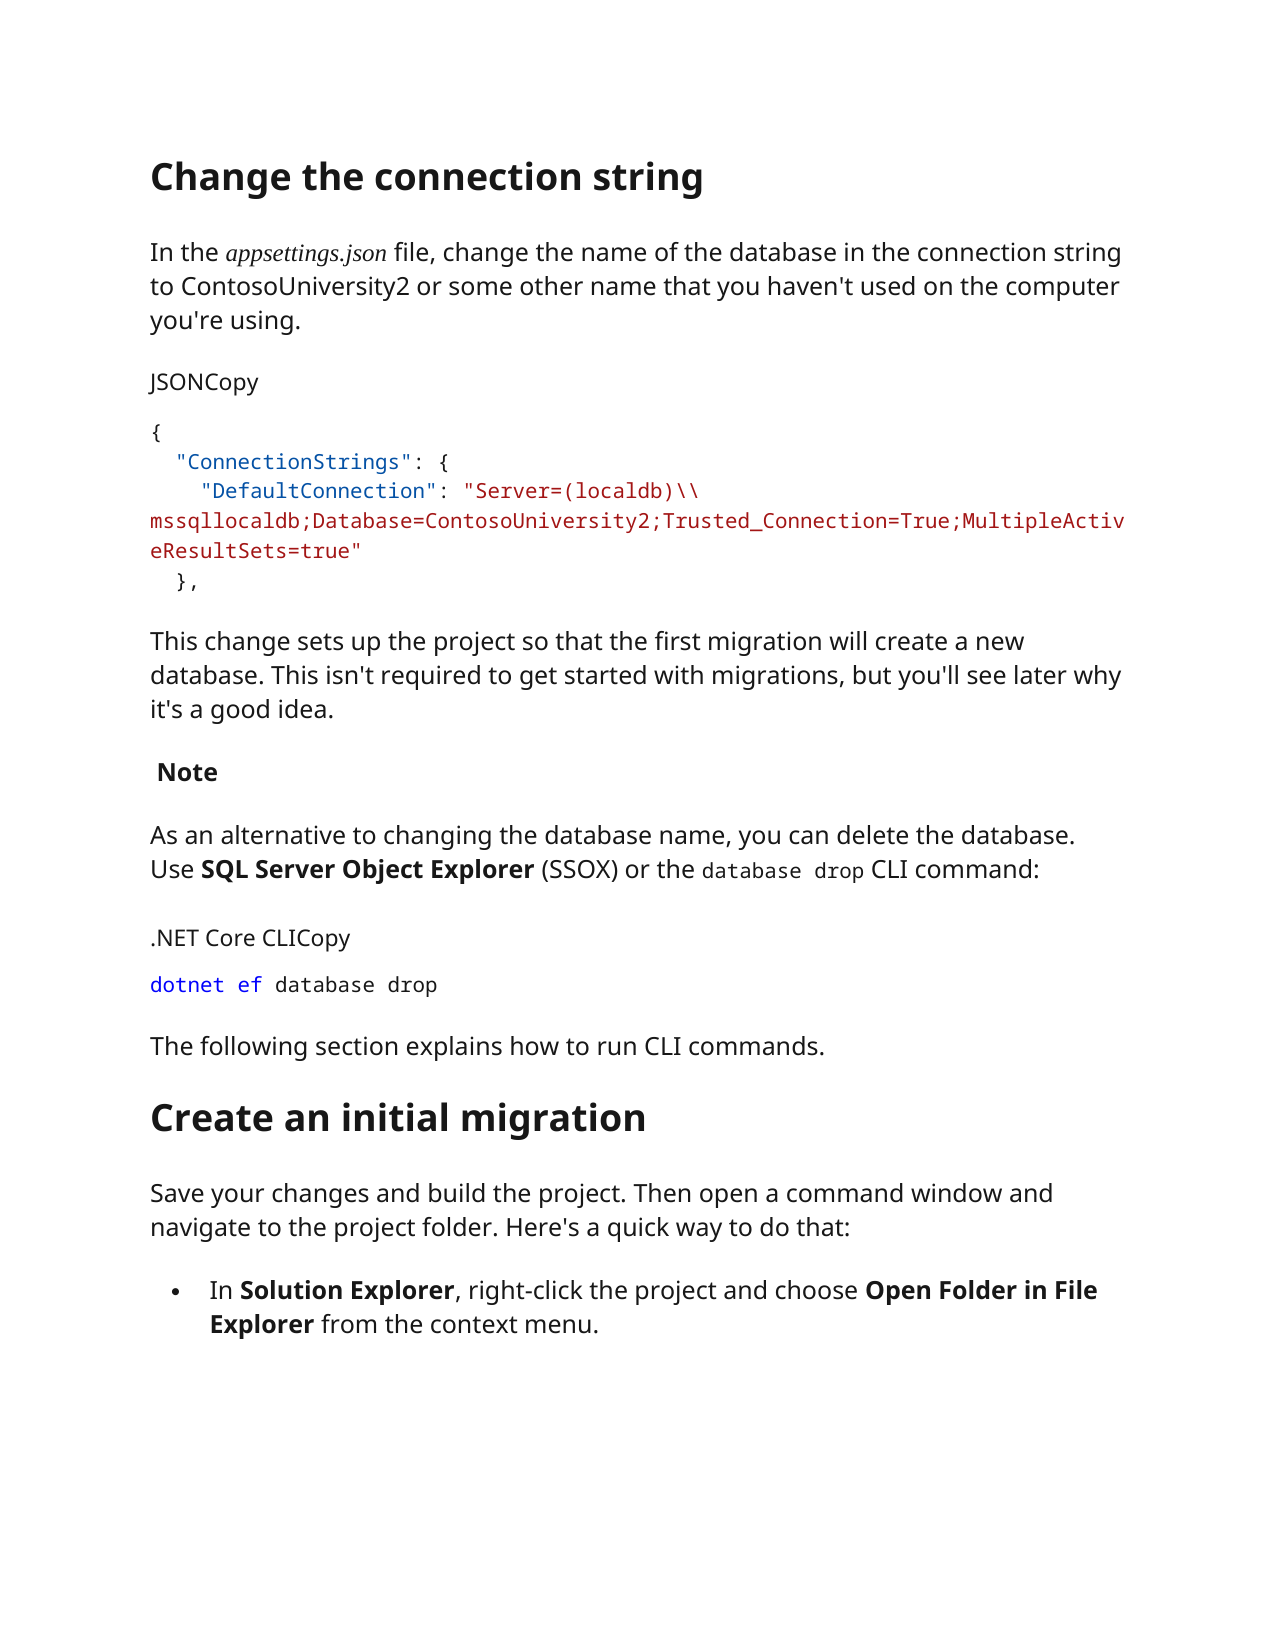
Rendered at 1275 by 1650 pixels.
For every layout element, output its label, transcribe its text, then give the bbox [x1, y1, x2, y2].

text "DefaultConnection": "Server=(localdb)\\mssqllocaldb;Database=ContosoUniversity2;Trusted_Connection=True;MultipleActiveResultSets=true" [150, 475, 1125, 564]
text This change sets up the project so that the first migration will create a new database. This isn't required to get started with migrations, but you'll see later why it's a good idea. [150, 623, 1125, 726]
text dotnet ef database drop [150, 969, 1125, 999]
text In the appsettings.json file, change the name of the database in the connection string to ContosoUniversity2 or some other name that you haven't used on the computer you're using. [150, 234, 1125, 336]
text As an alternative to changing the database name, you can delete the database. Use SQL Server Object Explorer (SSOX) or the database drop CLI command: [150, 818, 1125, 886]
text .NET Core CLICopy [150, 915, 1125, 953]
text { [150, 416, 1125, 446]
subtitle Create an initial migration [150, 1091, 1125, 1142]
text JSONCopy [150, 366, 1125, 397]
title Note [150, 755, 1125, 789]
text }, [150, 564, 1125, 594]
subtitle Change the connection string [150, 150, 1125, 201]
text The following section explains how to run CLI commands. [150, 1028, 1125, 1062]
text Save your changes and build the project. Then open a command window and navigate to the project folder. Here's a quick way to do that: [150, 1176, 1125, 1244]
text "ConnectionStrings": { [150, 446, 1125, 475]
list In Solution Explorer, right-click the project and choose Open Folder in File Explorer from the context menu. [172, 1273, 1125, 1341]
